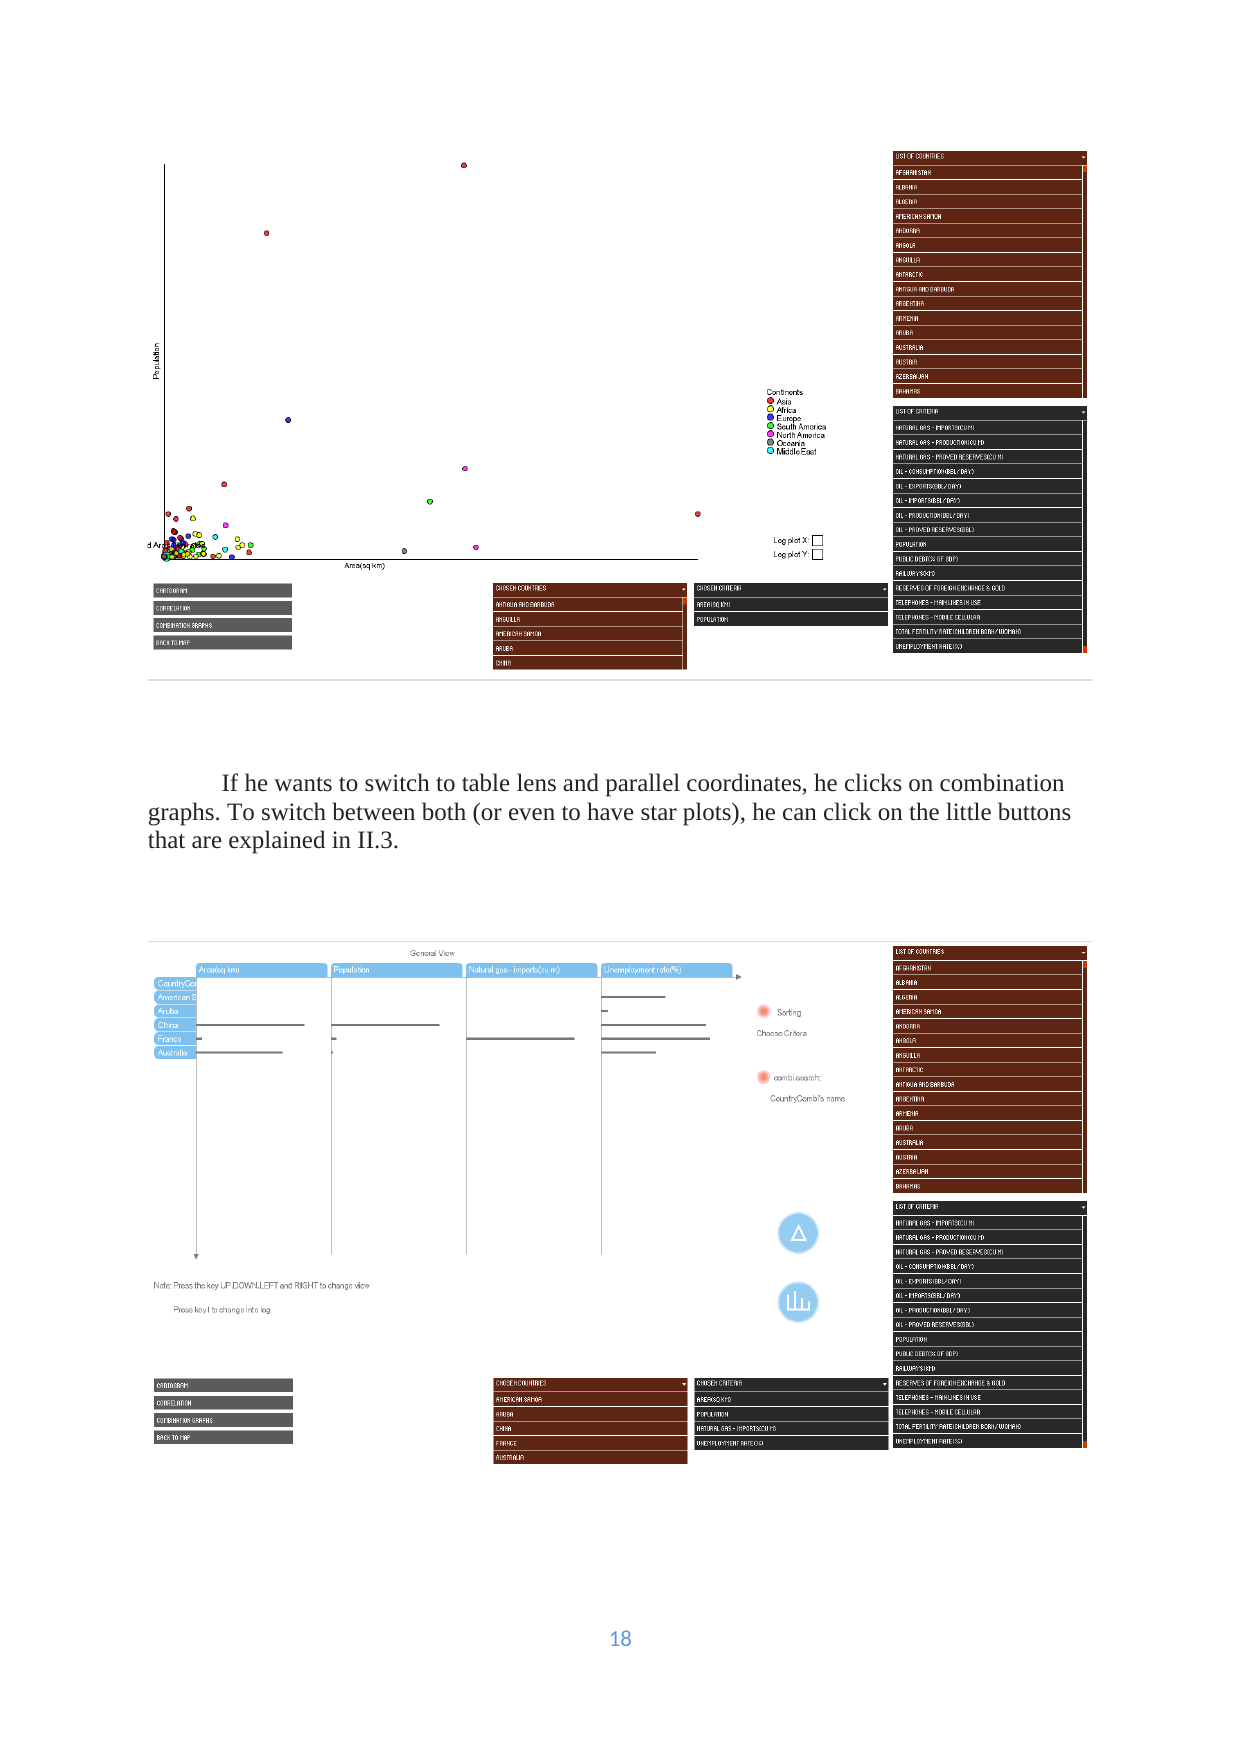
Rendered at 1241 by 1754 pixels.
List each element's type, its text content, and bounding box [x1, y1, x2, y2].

picture [147, 941, 1093, 1473]
picture [147, 147, 1093, 681]
text If he wants to switch to table lens and parallel coordinates, he clicks on combination graphs. To switch between both (or even to have star plots), he can click on the little buttons that are explained in II.3. [148, 768, 1080, 854]
